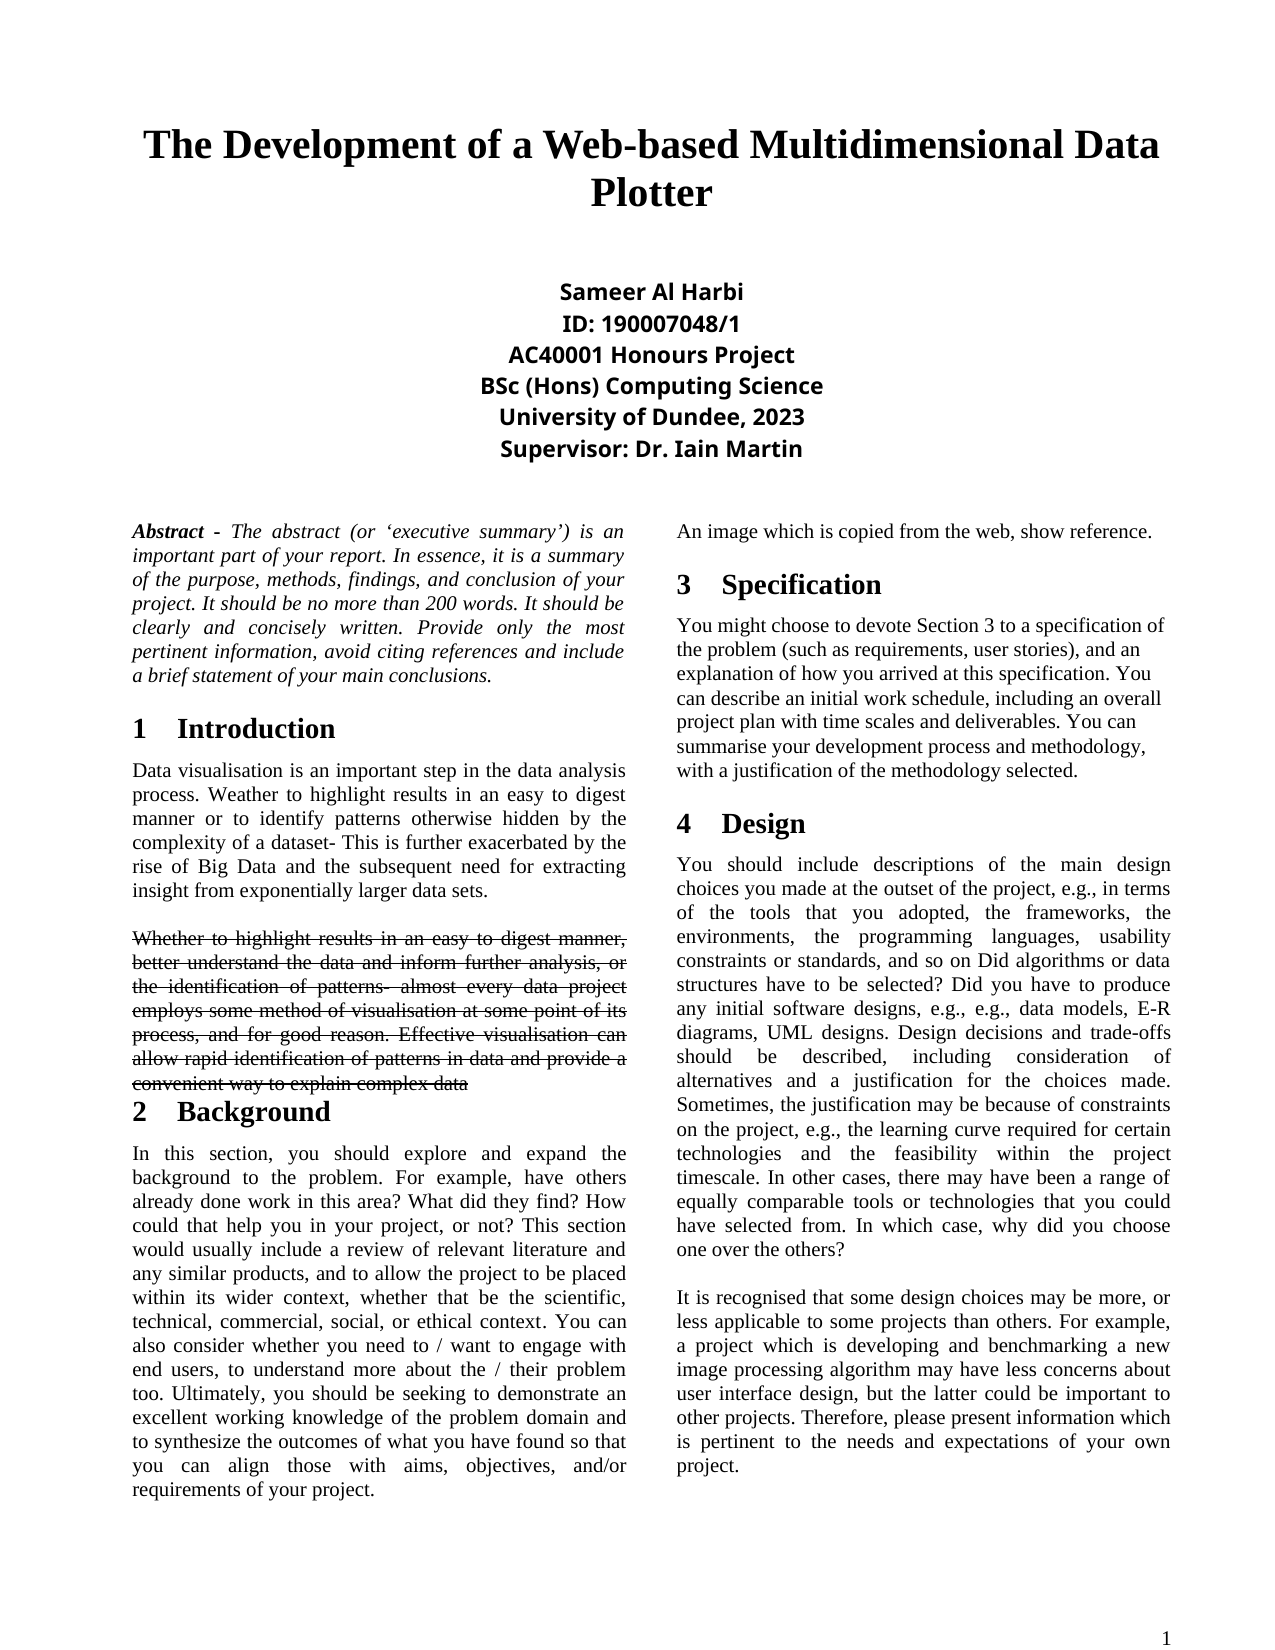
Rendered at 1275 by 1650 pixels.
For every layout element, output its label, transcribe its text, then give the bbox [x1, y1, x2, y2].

text ID: 190007048/1 [132, 307, 1171, 339]
text Data visualisation is an important step in the data analysis process. Weather to highlight results in an easy to digest manner or to identify patterns otherwise hidden by the complexity of a dataset- This is further exacerbated by the rise of Big Data and the subsequent need for extracting insight from exponentially larger data sets. [132, 758, 627, 902]
subtitle Introduction [132, 712, 652, 745]
subtitle Specification [676, 567, 1213, 601]
text It is recognised that some design choices may be more, or less applicable to some projects than others. For example, a project which is developing and benchmarking a new image processing algorithm may have less concerns about user interface design, but the latter could be important to other projects. Therefore, please present information which is pertinent to the needs and expectations of your own project. [676, 1285, 1171, 1477]
title The Development of a Web-based Multidimensional Data Plotter [132, 120, 1171, 216]
text You should include descriptions of the main design choices you made at the outset of the project, e.g., in terms of the tools that you adopted, the frameworks, the environments, the programming languages, usability constraints or standards, and so on Did algorithms or data structures have to be selected? Did you have to produce any initial software designs, e.g., e.g., data models, E-R diagrams, UML designs. Design decisions and trade-offs should be described, including consideration of alternatives and a justification for the choices made. Sometimes, the justification may be because of constraints on the project, e.g., the learning curve required for certain technologies and the feasibility within the project timescale. In other cases, there may have been a range of equally comparable tools or technologies that you could have selected from. In which case, why did you choose one over the others? [676, 852, 1171, 1261]
text An image which is copied from the web, show reference. [676, 519, 1171, 543]
subtitle Design [676, 806, 1213, 839]
text Abstract - The abstract (or ‘executive summary’) is an important part of your report. In essence, it is a summary of the purpose, methods, findings, and conclusion of your project. It should be no more than 200 words. It should be clearly and concisely written. Provide only the most pertinent information, avoid citing references and include a brief statement of your main conclusions. [132, 519, 627, 687]
text In this section, you should explore and expand the background to the problem. For example, have others already done work in this area? What did they find? How could that help you in your project, or not? This section would usually include a review of relevant literature and any similar products, and to allow the project to be placed within its wider context, whether that be the scientific, technical, commercial, social, or ethical context. You can also consider whether you need to / want to engage with end users, to understand more about the / their problem too. Ultimately, you should be seeking to demonstrate an excellent working knowledge of the problem domain and to synthesize the outcomes of what you have found so that you can align those with aims, objectives, and/or requirements of your project. [132, 1141, 627, 1501]
text You might choose to devote Section 3 to a specification of the problem (such as requirements, user stories), and an explanation of how you arrived at this specification. You can describe an initial work schedule, including an overall project plan with time scales and deliverables. You can summarise your development process and methodology, with a justification of the methodology selected. [676, 613, 1171, 782]
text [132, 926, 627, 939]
text University of Dundee, 2023 [132, 401, 1171, 432]
text BSc (Hons) Computing Science [132, 370, 1171, 401]
subtitle Background [132, 1094, 652, 1128]
text Supervisor: Dr. Iain Martin [132, 432, 1171, 464]
text AC40001 Honours Project [132, 339, 1171, 370]
text Sameer Al Harbi [132, 276, 1171, 307]
